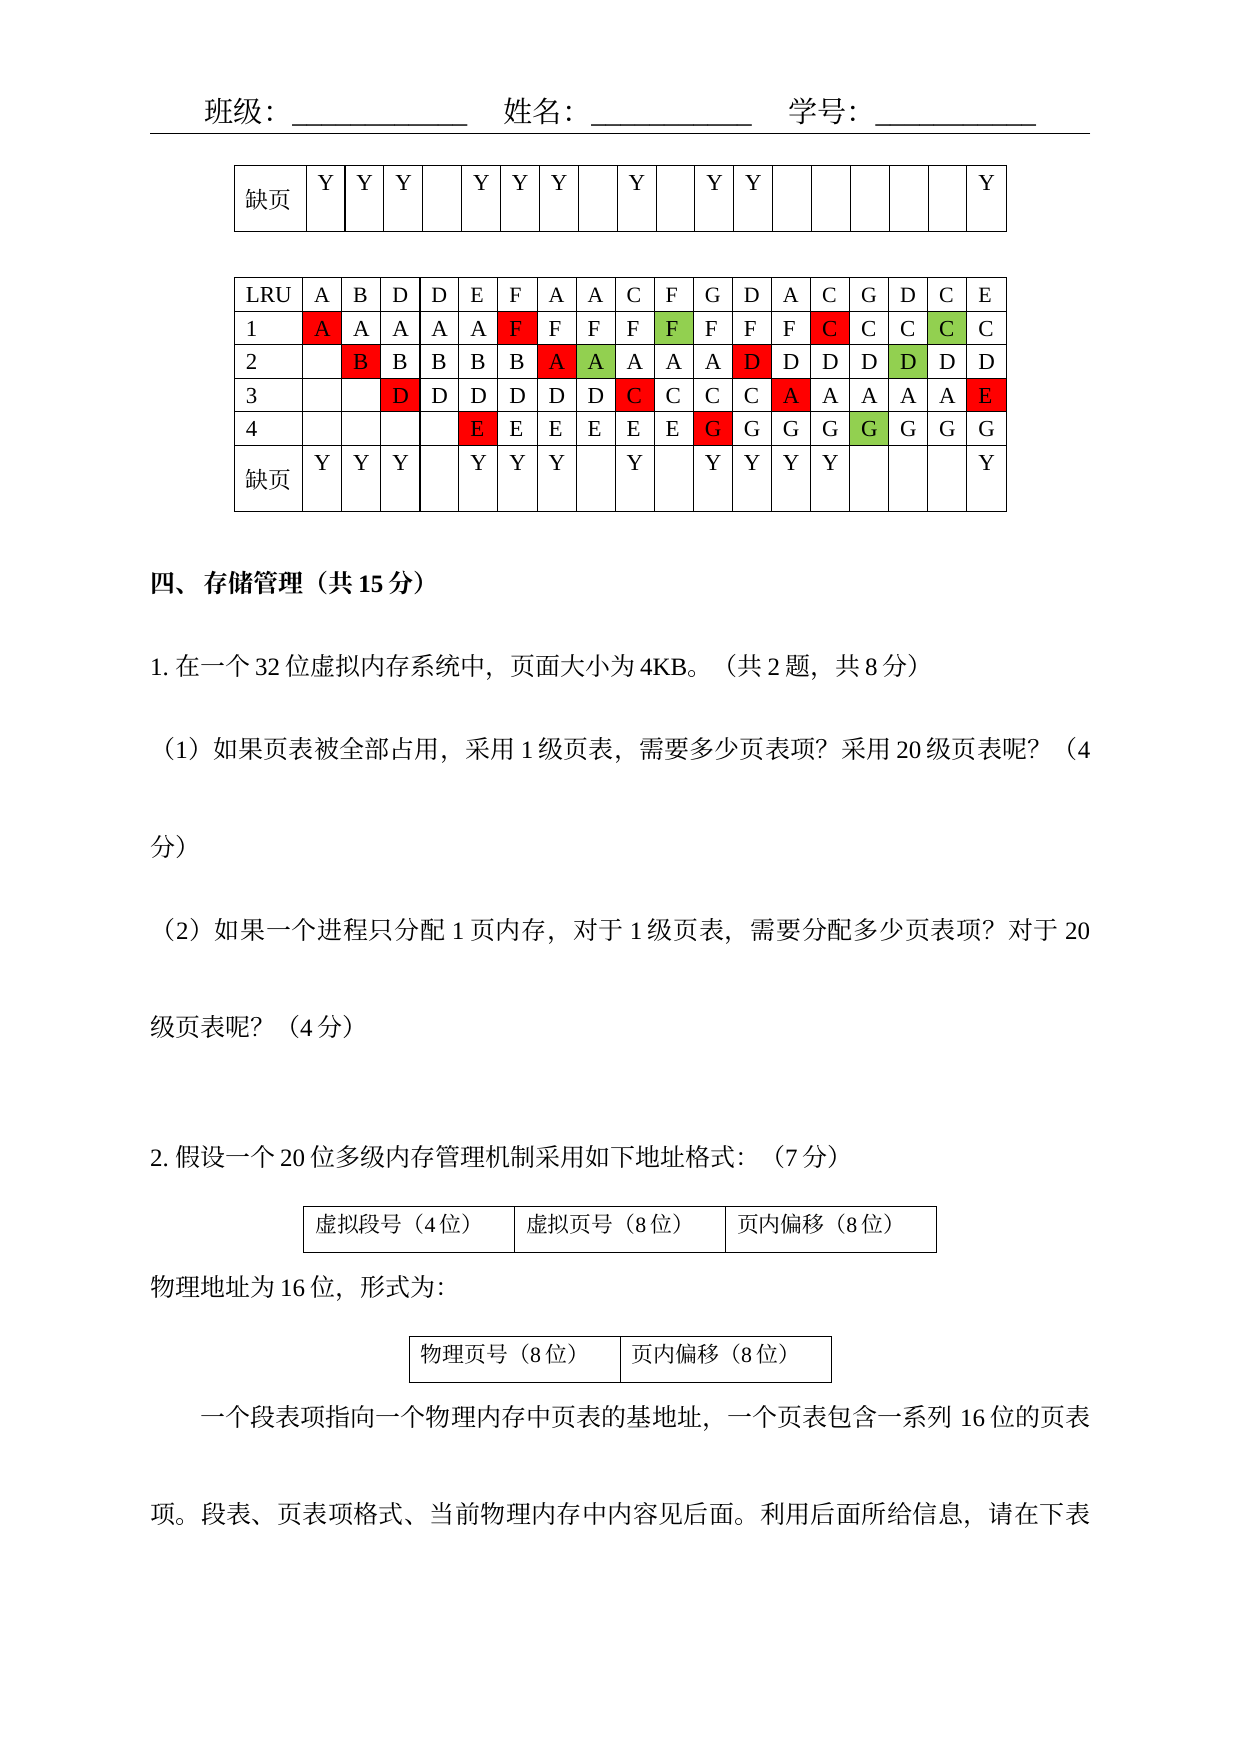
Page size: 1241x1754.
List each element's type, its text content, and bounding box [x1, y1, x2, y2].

table_cell [577, 446, 615, 511]
table_cell Y [618, 166, 656, 231]
table_cell E [577, 412, 615, 445]
table_cell F [498, 312, 537, 344]
table_cell A [928, 379, 966, 411]
table_cell Y [616, 446, 654, 511]
table_cell A [577, 345, 615, 378]
table_cell A [459, 312, 497, 344]
table_cell D [772, 345, 810, 378]
table_cell [381, 412, 419, 445]
table_cell F [733, 312, 771, 344]
table_cell A [850, 379, 888, 411]
table_cell E [459, 412, 497, 445]
text （2）如果一个进程只分配1页内存，对于1级页表，需要分配多少页表项？对于20级页表呢？（4分） [150, 896, 1090, 1058]
table_header G [694, 278, 732, 311]
table_cell [423, 166, 461, 231]
table_header A [772, 278, 810, 311]
table_cell A [421, 312, 458, 344]
table_cell F [538, 312, 576, 344]
table_cell D [733, 345, 771, 378]
table_header 虚拟段号（4位） [304, 1207, 514, 1252]
table_cell C [967, 312, 1006, 344]
table_cell B [498, 345, 537, 378]
table_header C [811, 278, 849, 311]
table_header D [889, 278, 927, 311]
table_cell A [811, 379, 849, 411]
table_cell Y [967, 166, 1006, 231]
table_cell [303, 345, 341, 378]
table_cell G [850, 412, 888, 445]
table_cell [303, 412, 341, 445]
table_cell B [459, 345, 497, 378]
table_cell E [616, 412, 654, 445]
table_cell D [459, 379, 497, 411]
table_cell D [421, 379, 458, 411]
table_cell E [538, 412, 576, 445]
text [150, 1383, 1090, 1546]
table_cell 2 [235, 345, 302, 378]
table_cell C [733, 379, 771, 411]
table_cell C [850, 312, 888, 344]
table_cell Y [694, 446, 732, 511]
table_cell G [733, 412, 771, 445]
table_cell [342, 379, 380, 411]
text 1. 在一个32位虚拟内存系统中，页面大小为4KB。（共2题，共8分） [150, 632, 1090, 697]
table_cell F [655, 312, 693, 344]
table_cell G [928, 412, 966, 445]
table_cell [655, 446, 693, 511]
table_cell Y [772, 446, 810, 511]
table_cell [851, 166, 889, 231]
table_cell [421, 412, 458, 445]
table_header A [303, 278, 341, 311]
table_header F [655, 278, 693, 311]
table_cell B [342, 345, 380, 378]
table_header D [381, 278, 419, 311]
table_cell G [694, 412, 732, 445]
table_cell D [850, 345, 888, 378]
table_cell A [655, 345, 693, 378]
table_cell Y [307, 166, 344, 231]
table_cell D [577, 379, 615, 411]
text 物理地址为16位，形式为： [150, 1253, 1090, 1318]
table_cell [850, 446, 888, 511]
table_cell [657, 166, 694, 231]
table_cell 3 [235, 379, 302, 411]
table_cell Y [303, 446, 341, 511]
table_cell D [967, 345, 1006, 378]
table_cell Y [501, 166, 539, 231]
table_cell F [772, 312, 810, 344]
table_header 物理页号（8位） [410, 1337, 620, 1382]
table_cell E [967, 379, 1006, 411]
table_cell B [421, 345, 458, 378]
table_cell D [811, 345, 849, 378]
table_cell Y [811, 446, 849, 511]
text 2. 假设一个20位多级内存管理机制采用如下地址格式：（7分） [150, 1123, 1090, 1188]
table_cell C [655, 379, 693, 411]
table_header G [850, 278, 888, 311]
table_cell Y [381, 446, 419, 511]
table_cell A [772, 379, 810, 411]
table_header C [616, 278, 654, 311]
table_cell C [694, 379, 732, 411]
table_header LRU [235, 278, 302, 311]
table_cell Y [462, 166, 500, 231]
table_header B [342, 278, 380, 311]
table_cell Y [538, 446, 576, 511]
text （1）如果页表被全部占用，采用1级页表，需要多少页表项？采用20级页表呢？（4分） [150, 715, 1090, 878]
table_cell B [381, 345, 419, 378]
table_header C [928, 278, 966, 311]
table_cell [889, 446, 927, 511]
table_cell G [772, 412, 810, 445]
table_header A [577, 278, 615, 311]
table_cell Y [342, 446, 380, 511]
table_cell A [694, 345, 732, 378]
table_cell Y [695, 166, 733, 231]
table_cell 缺页 [235, 166, 306, 231]
table_cell [890, 166, 928, 231]
table_cell [773, 166, 811, 231]
table_header 虚拟页号（8位） [515, 1207, 725, 1252]
table_cell Y [384, 166, 422, 231]
table_cell [812, 166, 850, 231]
table_cell 缺页 [235, 446, 302, 511]
table_cell Y [498, 446, 537, 511]
table_cell A [342, 312, 380, 344]
table_cell D [928, 345, 966, 378]
table_header 页内偏移（8位） [621, 1337, 831, 1382]
table_cell A [303, 312, 341, 344]
table_header 页内偏移（8位） [726, 1207, 936, 1252]
table_cell [928, 446, 966, 511]
table_cell A [381, 312, 419, 344]
table_cell E [498, 412, 537, 445]
table_cell D [381, 379, 419, 411]
table_cell Y [346, 166, 383, 231]
table_cell 1 [235, 312, 302, 344]
table_cell G [967, 412, 1006, 445]
table_cell C [889, 312, 927, 344]
table_cell F [694, 312, 732, 344]
table_cell C [616, 379, 654, 411]
table_cell F [616, 312, 654, 344]
table_cell [579, 166, 617, 231]
table_header E [967, 278, 1006, 311]
table_header F [498, 278, 537, 311]
table_header D [733, 278, 771, 311]
table_cell [303, 379, 341, 411]
table_header A [538, 278, 576, 311]
table_cell A [889, 379, 927, 411]
table_cell C [811, 312, 849, 344]
table_cell E [655, 412, 693, 445]
table_cell C [928, 312, 966, 344]
table_cell Y [459, 446, 497, 511]
table_cell 4 [235, 412, 302, 445]
table_cell [342, 412, 380, 445]
table_cell F [577, 312, 615, 344]
table_cell Y [734, 166, 772, 231]
table_cell A [616, 345, 654, 378]
table_cell D [538, 379, 576, 411]
table_cell A [538, 345, 576, 378]
table_header E [459, 278, 497, 311]
table_cell D [889, 345, 927, 378]
table_cell G [811, 412, 849, 445]
table_cell G [889, 412, 927, 445]
table_cell [929, 166, 966, 231]
table_cell Y [967, 446, 1006, 511]
table_header D [421, 278, 458, 311]
table_cell [421, 446, 458, 511]
list 存储管理（共15分） [150, 549, 1090, 614]
table_cell Y [540, 166, 578, 231]
table_cell Y [733, 446, 771, 511]
table_cell D [498, 379, 537, 411]
